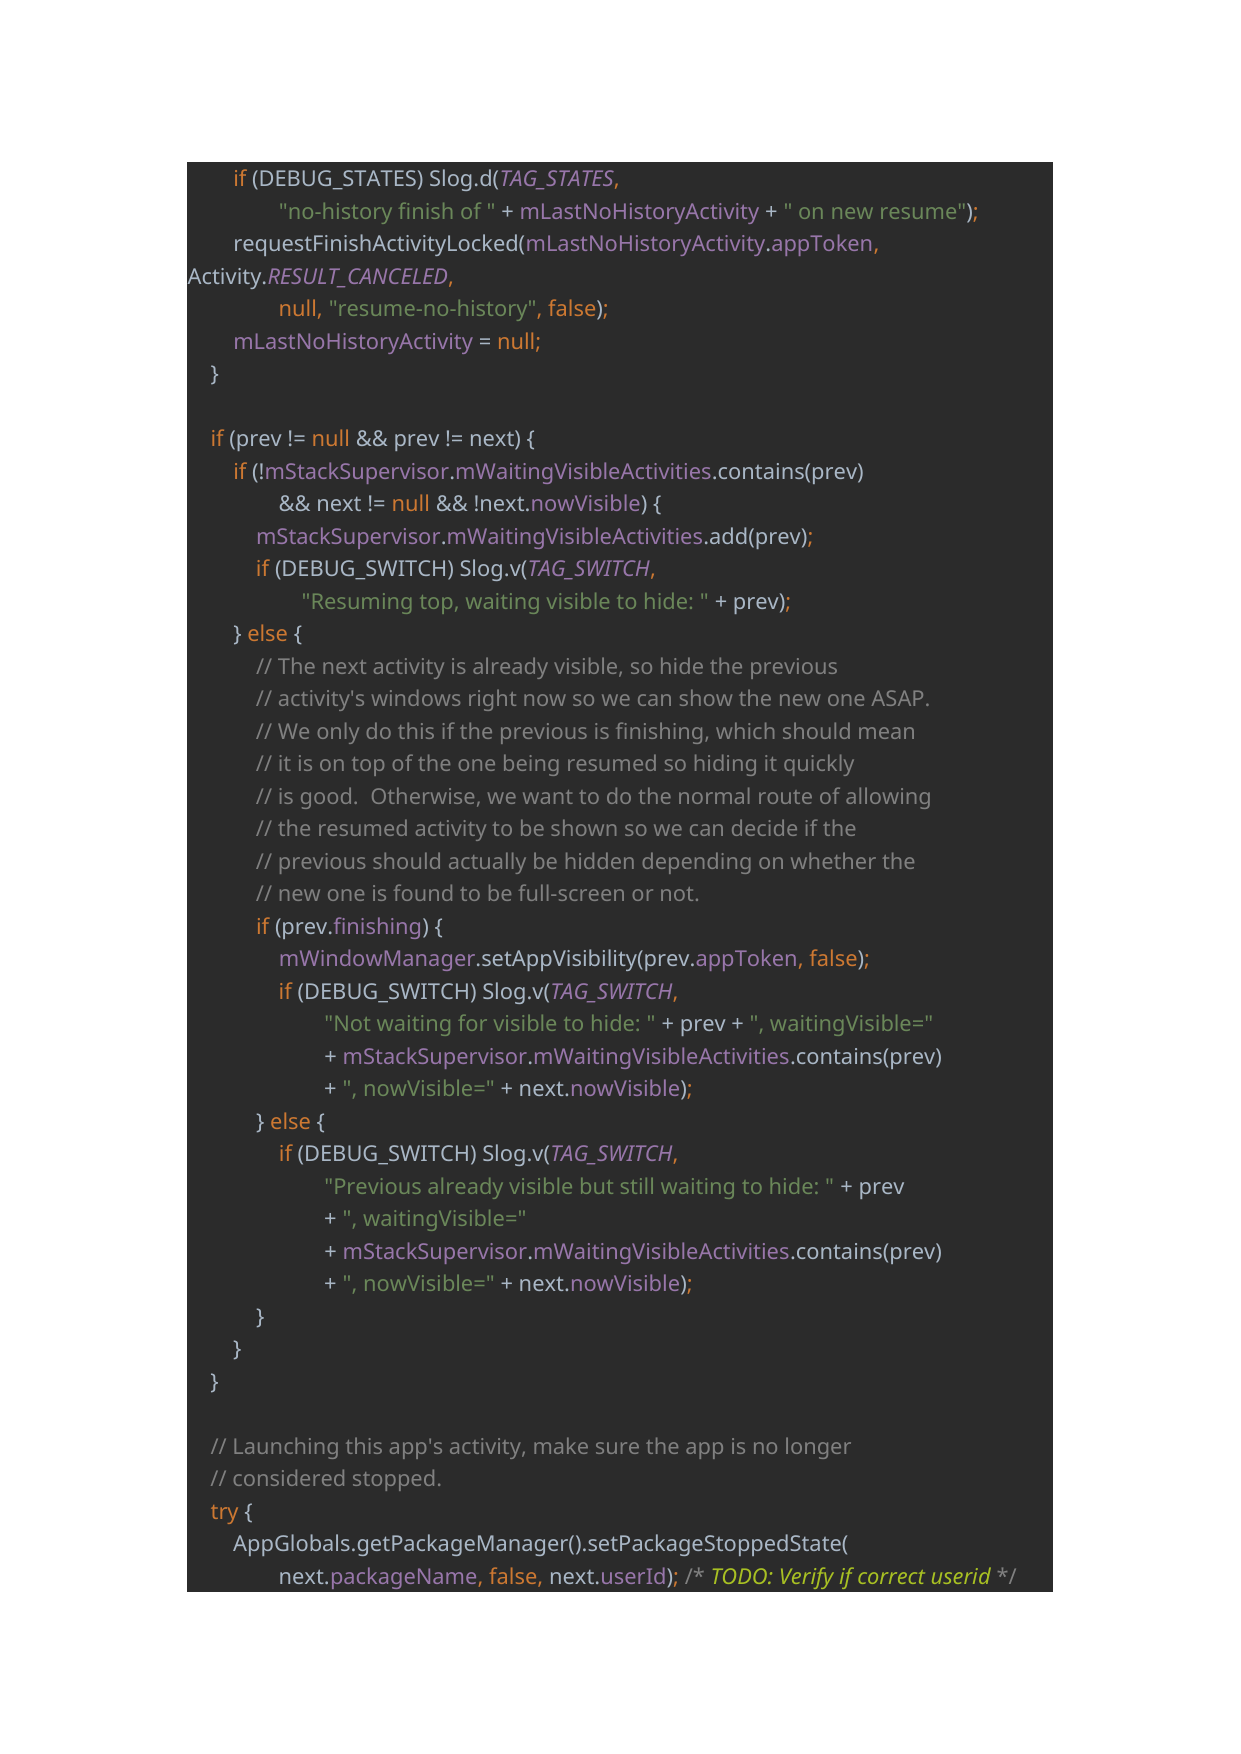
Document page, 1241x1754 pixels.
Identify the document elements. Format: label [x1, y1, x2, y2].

text [187, 162, 1053, 1592]
